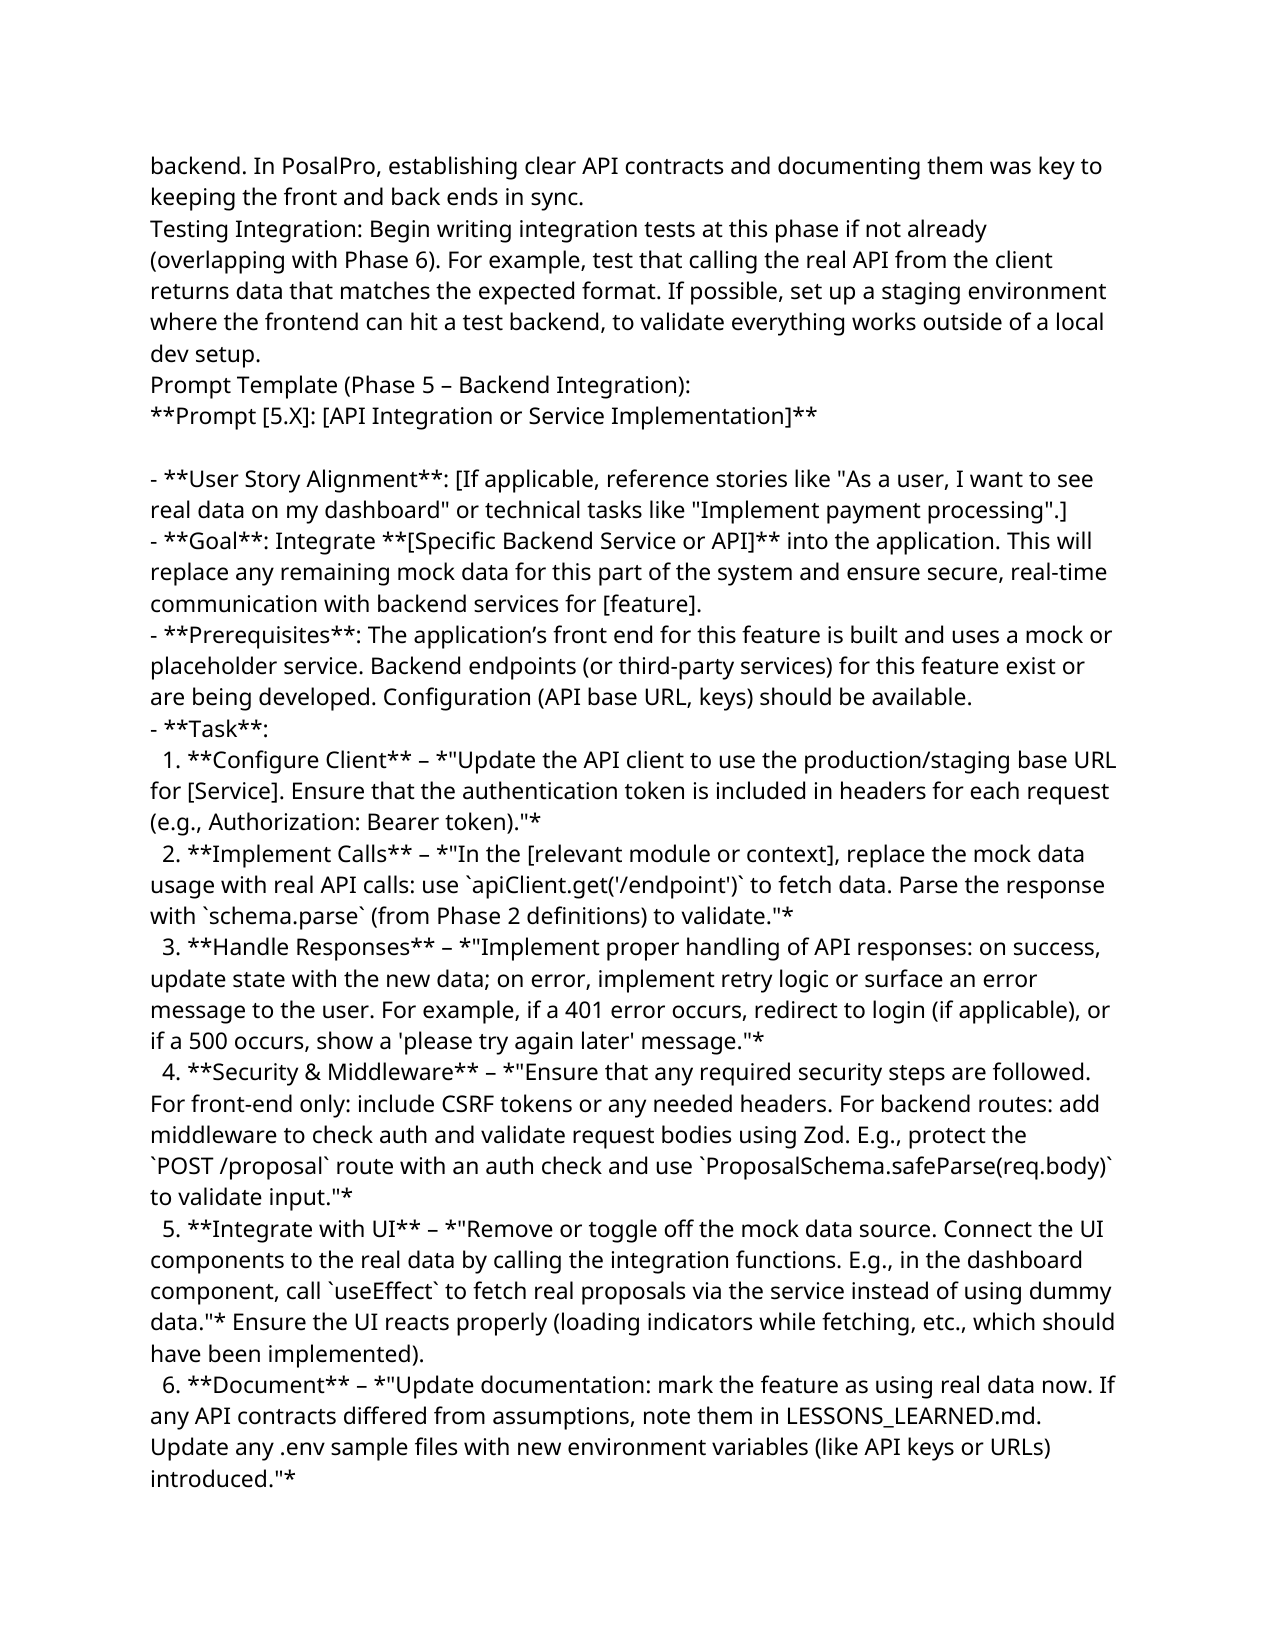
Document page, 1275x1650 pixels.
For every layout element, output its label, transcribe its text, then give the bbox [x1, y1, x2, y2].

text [150, 150, 1125, 212]
text 5. **Integrate with UI** – *"Remove or toggle off the mock data source. Connect the UI components to the real data by calling the integration functions. E.g., in the dashboard component, call `useEffect` to fetch real proposals via the service instead of using dummy data."* Ensure the UI reacts properly (loading indicators while fetching, etc., which should have been implemented). [150, 1212, 1125, 1369]
text - **User Story Alignment**: [If applicable, reference stories like "As a user, I want to see real data on my dashboard" or technical tasks like "Implement payment processing".] [150, 462, 1125, 525]
text Testing Integration: Begin writing integration tests at this phase if not already (overlapping with Phase 6). For example, test that calling the real API from the client returns data that matches the expected format. If possible, set up a staging environment where the frontend can hit a test backend, to validate everything works outside of a local dev setup. [150, 212, 1125, 369]
text Prompt Template (Phase 5 – Backend Integration): [150, 369, 1125, 400]
text - **Goal**: Integrate **[Specific Backend Service or API]** into the application. This will replace any remaining mock data for this part of the system and ensure secure, real-time communication with backend services for [feature]. [150, 525, 1125, 619]
text 1. **Configure Client** – *"Update the API client to use the production/staging base URL for [Service]. Ensure that the authentication token is included in headers for each request (e.g., Authorization: Bearer token)."* [150, 744, 1125, 837]
text 2. **Implement Calls** – *"In the [relevant module or context], replace the mock data usage with real API calls: use `apiClient.get('/endpoint')` to fetch data. Parse the response with `schema.parse` (from Phase 2 definitions) to validate."* [150, 837, 1125, 931]
text - **Prerequisites**: The application’s front end for this feature is built and uses a mock or placeholder service. Backend endpoints (or third-party services) for this feature exist or are being developed. Configuration (API base URL, keys) should be available. [150, 619, 1125, 712]
text **Prompt [5.X]: [API Integration or Service Implementation]** [150, 400, 1125, 431]
text 4. **Security & Middleware** – *"Ensure that any required security steps are followed. For front-end only: include CSRF tokens or any needed headers. For backend routes: add middleware to check auth and validate request bodies using Zod. E.g., protect the `POST /proposal` route with an auth check and use `ProposalSchema.safeParse(req.body)` to validate input."* [150, 1056, 1125, 1212]
text 6. **Document** – *"Update documentation: mark the feature as using real data now. If any API contracts differed from assumptions, note them in LESSONS_LEARNED.md. Update any .env sample files with new environment variables (like API keys or URLs) introduced."* [150, 1369, 1125, 1494]
text 3. **Handle Responses** – *"Implement proper handling of API responses: on success, update state with the new data; on error, implement retry logic or surface an error message to the user. For example, if a 401 error occurs, redirect to login (if applicable), or if a 500 occurs, show a 'please try again later' message."* [150, 931, 1125, 1056]
text - **Task**: [150, 712, 1125, 744]
